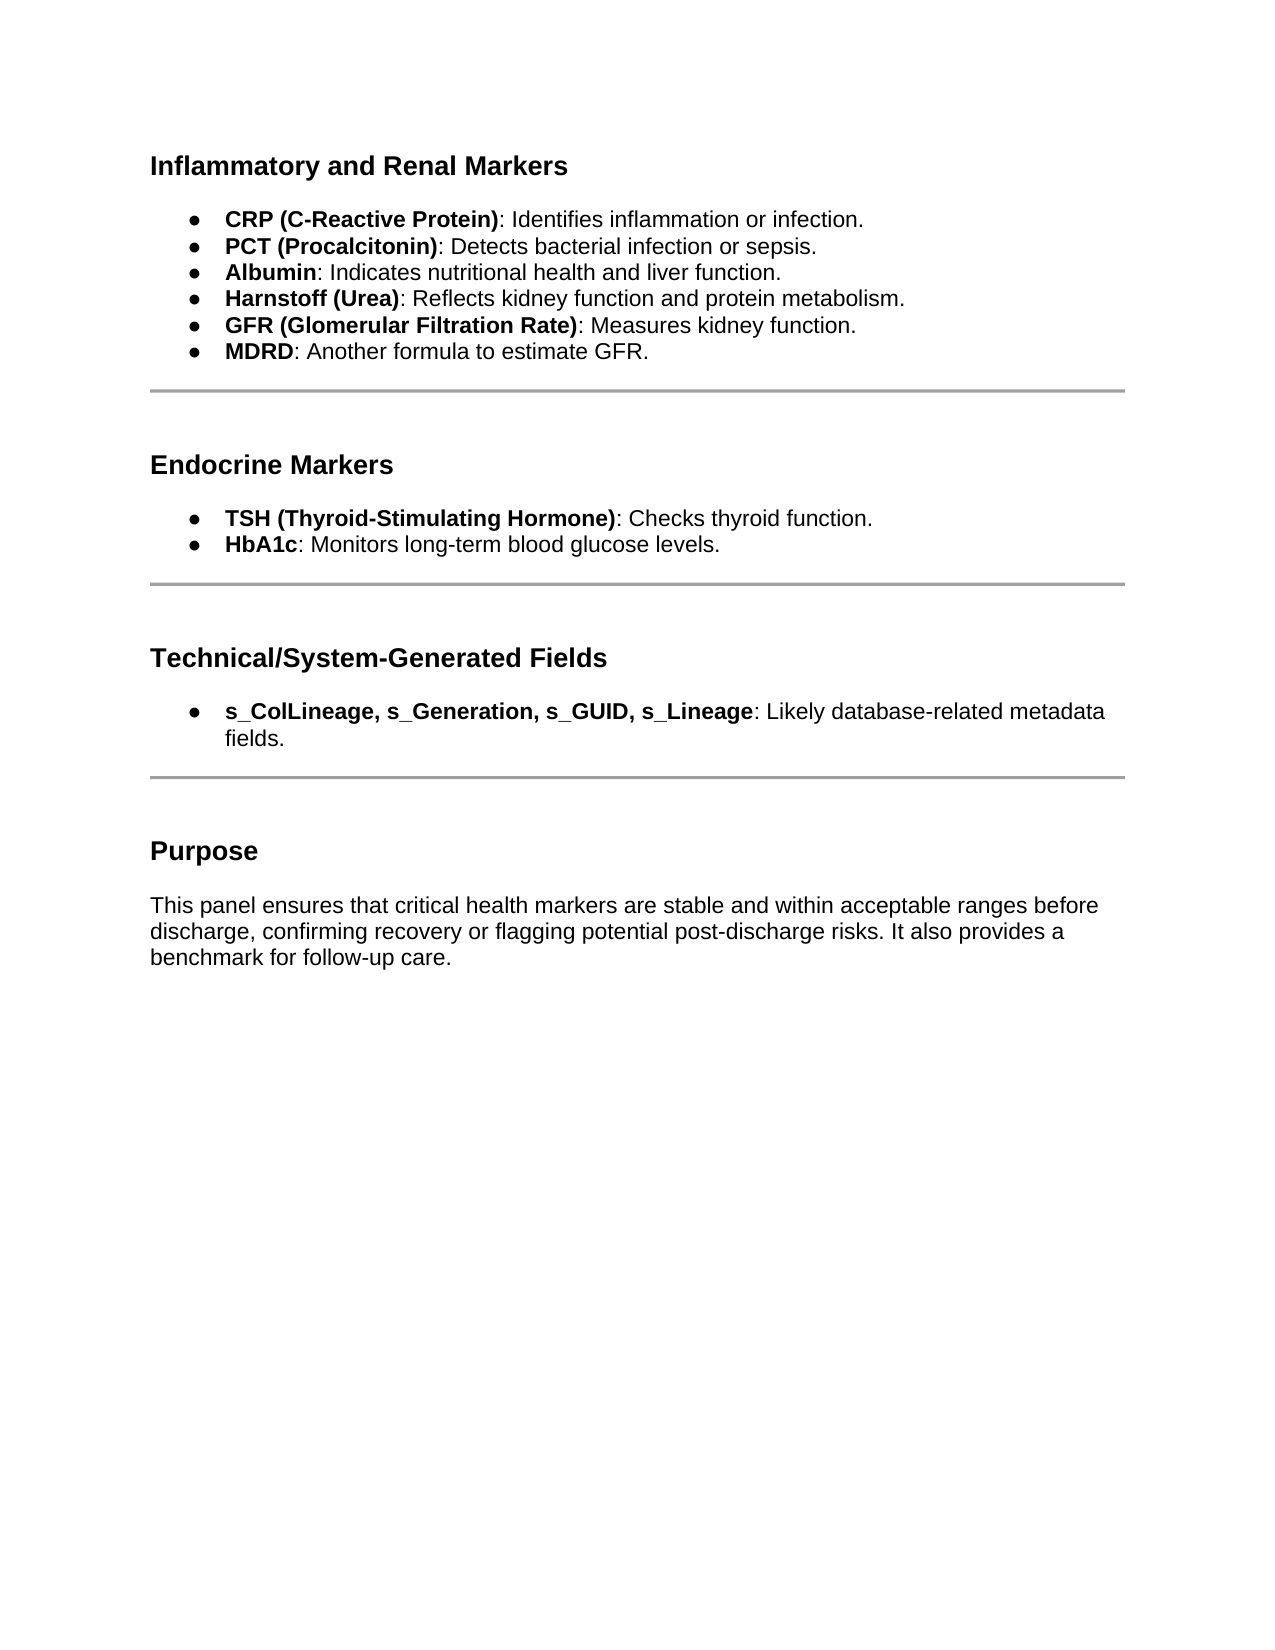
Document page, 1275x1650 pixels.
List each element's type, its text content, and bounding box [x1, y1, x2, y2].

subtitle Endocrine Markers [150, 449, 1125, 480]
subtitle Purpose [150, 835, 1125, 867]
list Harnstoff (Urea): Reflects kidney function and protein metabolism. [187, 285, 1125, 312]
list CRP (C-Reactive Protein): Identifies inflammation or infection. [187, 206, 1125, 233]
list TSH (Thyroid-Stimulating Hormone): Checks thyroid function. [187, 505, 1125, 531]
text This panel ensures that critical health markers are stable and within acceptable ranges before discharge, confirming recovery or flagging potential post-discharge risks. It also provides a benchmark for follow-up care. [150, 892, 1125, 971]
subtitle Technical/System-Generated Fields [150, 642, 1125, 673]
list s_ColLineage, s_Generation, s_GUID, s_Lineage: Likely database-related metadata fields. [187, 698, 1125, 751]
list GFR (Glomerular Filtration Rate): Measures kidney function. [187, 312, 1125, 338]
list Albumin: Indicates nutritional health and liver function. [187, 259, 1125, 285]
list MDRD: Another formula to estimate GFR. [187, 338, 1125, 364]
subtitle Inflammatory and Renal Markers [150, 150, 1125, 181]
list PCT (Procalcitonin): Detects bacterial infection or sepsis. [187, 233, 1125, 259]
list HbA1c: Monitors long-term blood glucose levels. [187, 531, 1125, 558]
